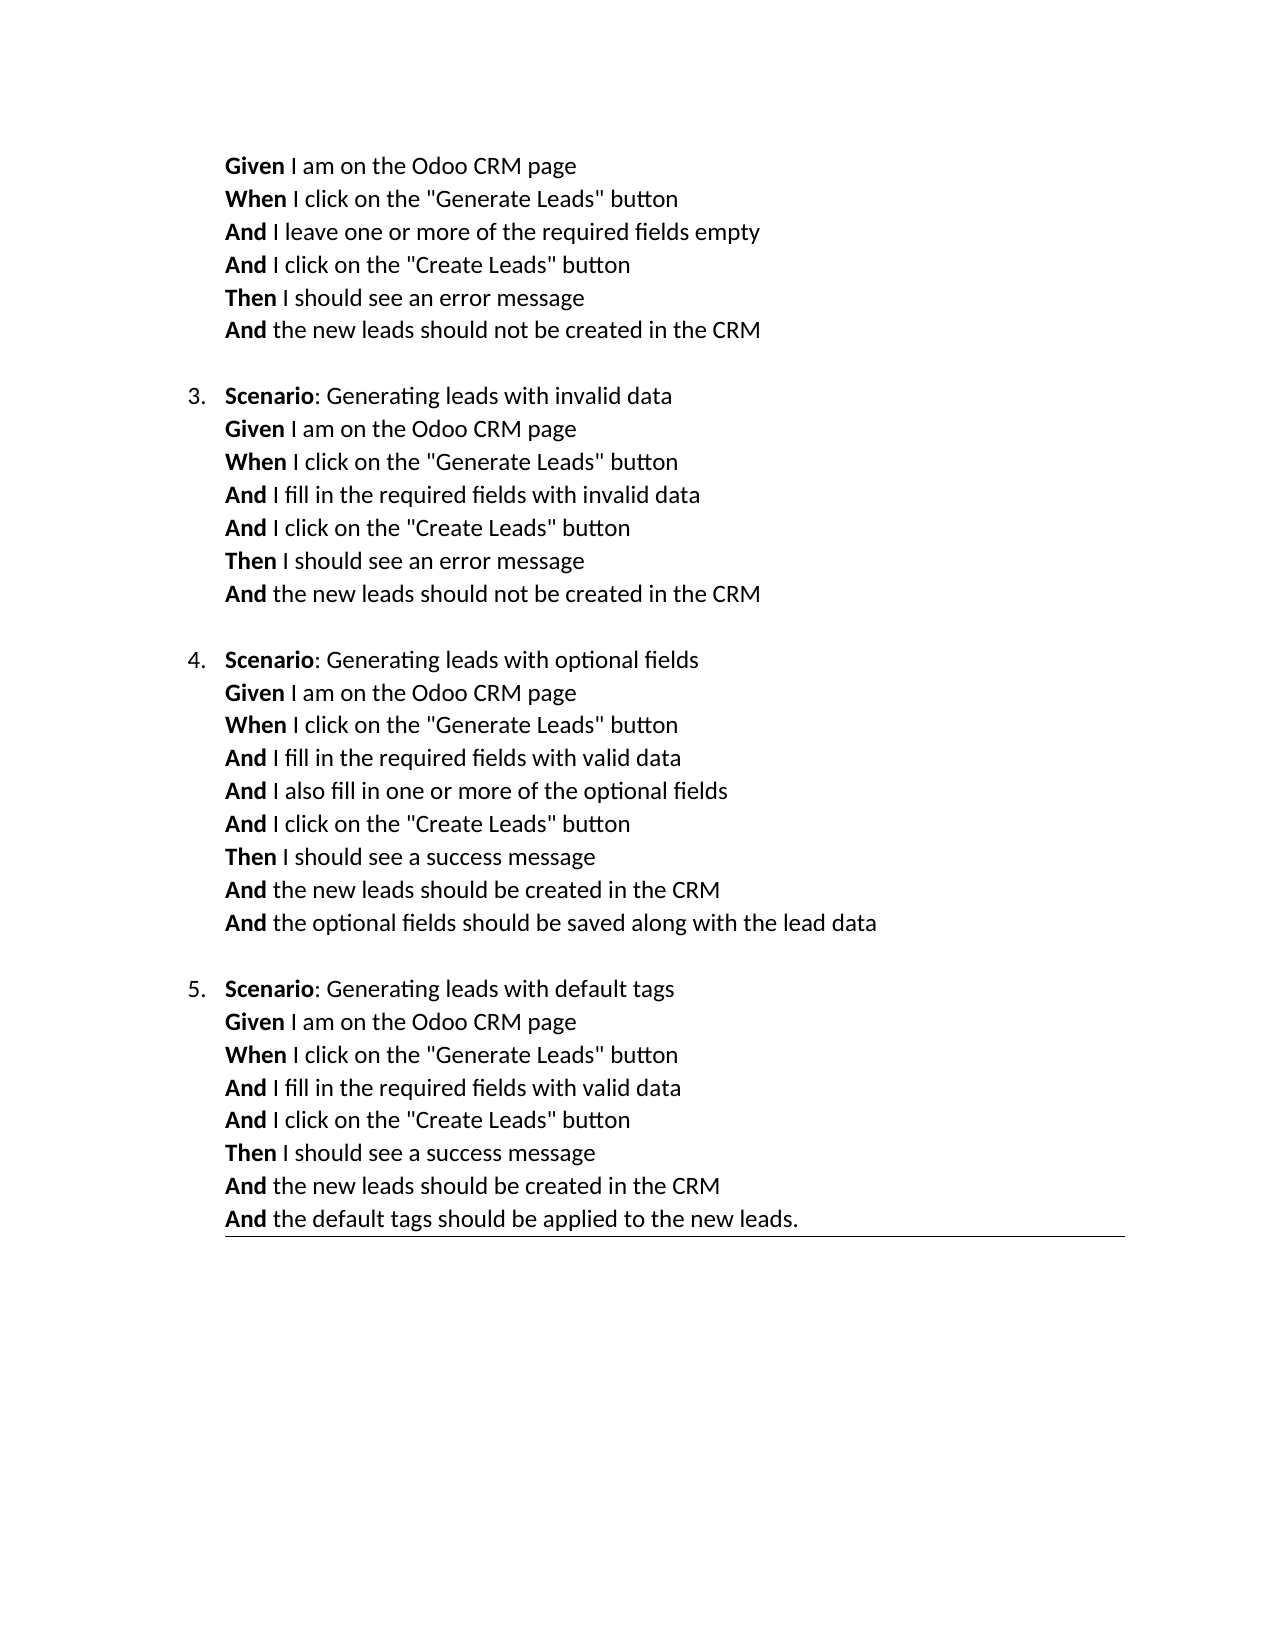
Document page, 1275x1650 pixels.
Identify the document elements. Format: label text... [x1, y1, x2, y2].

list Scenario: Generating leads with default tags [187, 973, 1125, 1003]
list And the new leads should not be created in the CRM [225, 578, 1125, 608]
list And I click on the "Create Leads" button [225, 808, 1125, 839]
list And I also fill in one or more of the optional fields [225, 775, 1125, 806]
list And I leave one or more of the required fields empty [225, 216, 1125, 246]
list Given I am on the Odoo CRM page [225, 150, 1125, 181]
list When I click on the "Generate Leads" button [225, 709, 1125, 740]
list And the new leads should not be created in the CRM [225, 314, 1125, 345]
list Scenario: Generating leads with invalid data [187, 380, 1125, 411]
list And I fill in the required fields with invalid data [225, 479, 1125, 510]
list And I click on the "Create Leads" button [225, 1104, 1125, 1135]
list And I fill in the required fields with valid data [225, 1072, 1125, 1102]
list When I click on the "Generate Leads" button [225, 183, 1125, 213]
list Then I should see a success message [225, 1137, 1125, 1168]
list Scenario: Generating leads with optional fields [187, 644, 1125, 674]
list Then I should see a success message [225, 841, 1125, 872]
list And I click on the "Create Leads" button [225, 512, 1125, 543]
list And the optional fields should be saved along with the lead data [225, 907, 1125, 938]
list Given I am on the Odoo CRM page [225, 413, 1125, 444]
list Given I am on the Odoo CRM page [225, 677, 1125, 707]
list When I click on the "Generate Leads" button [225, 1039, 1125, 1069]
list Then I should see an error message [225, 282, 1125, 312]
list And the new leads should be created in the CRM [225, 874, 1125, 905]
list And I fill in the required fields with valid data [225, 742, 1125, 773]
list When I click on the "Generate Leads" button [225, 446, 1125, 477]
list And I click on the "Create Leads" button [225, 249, 1125, 279]
list Then I should see an error message [225, 545, 1125, 576]
list And the default tags should be applied to the new leads. [225, 1203, 1125, 1236]
list Given I am on the Odoo CRM page [225, 1006, 1125, 1036]
list And the new leads should be created in the CRM [225, 1170, 1125, 1201]
